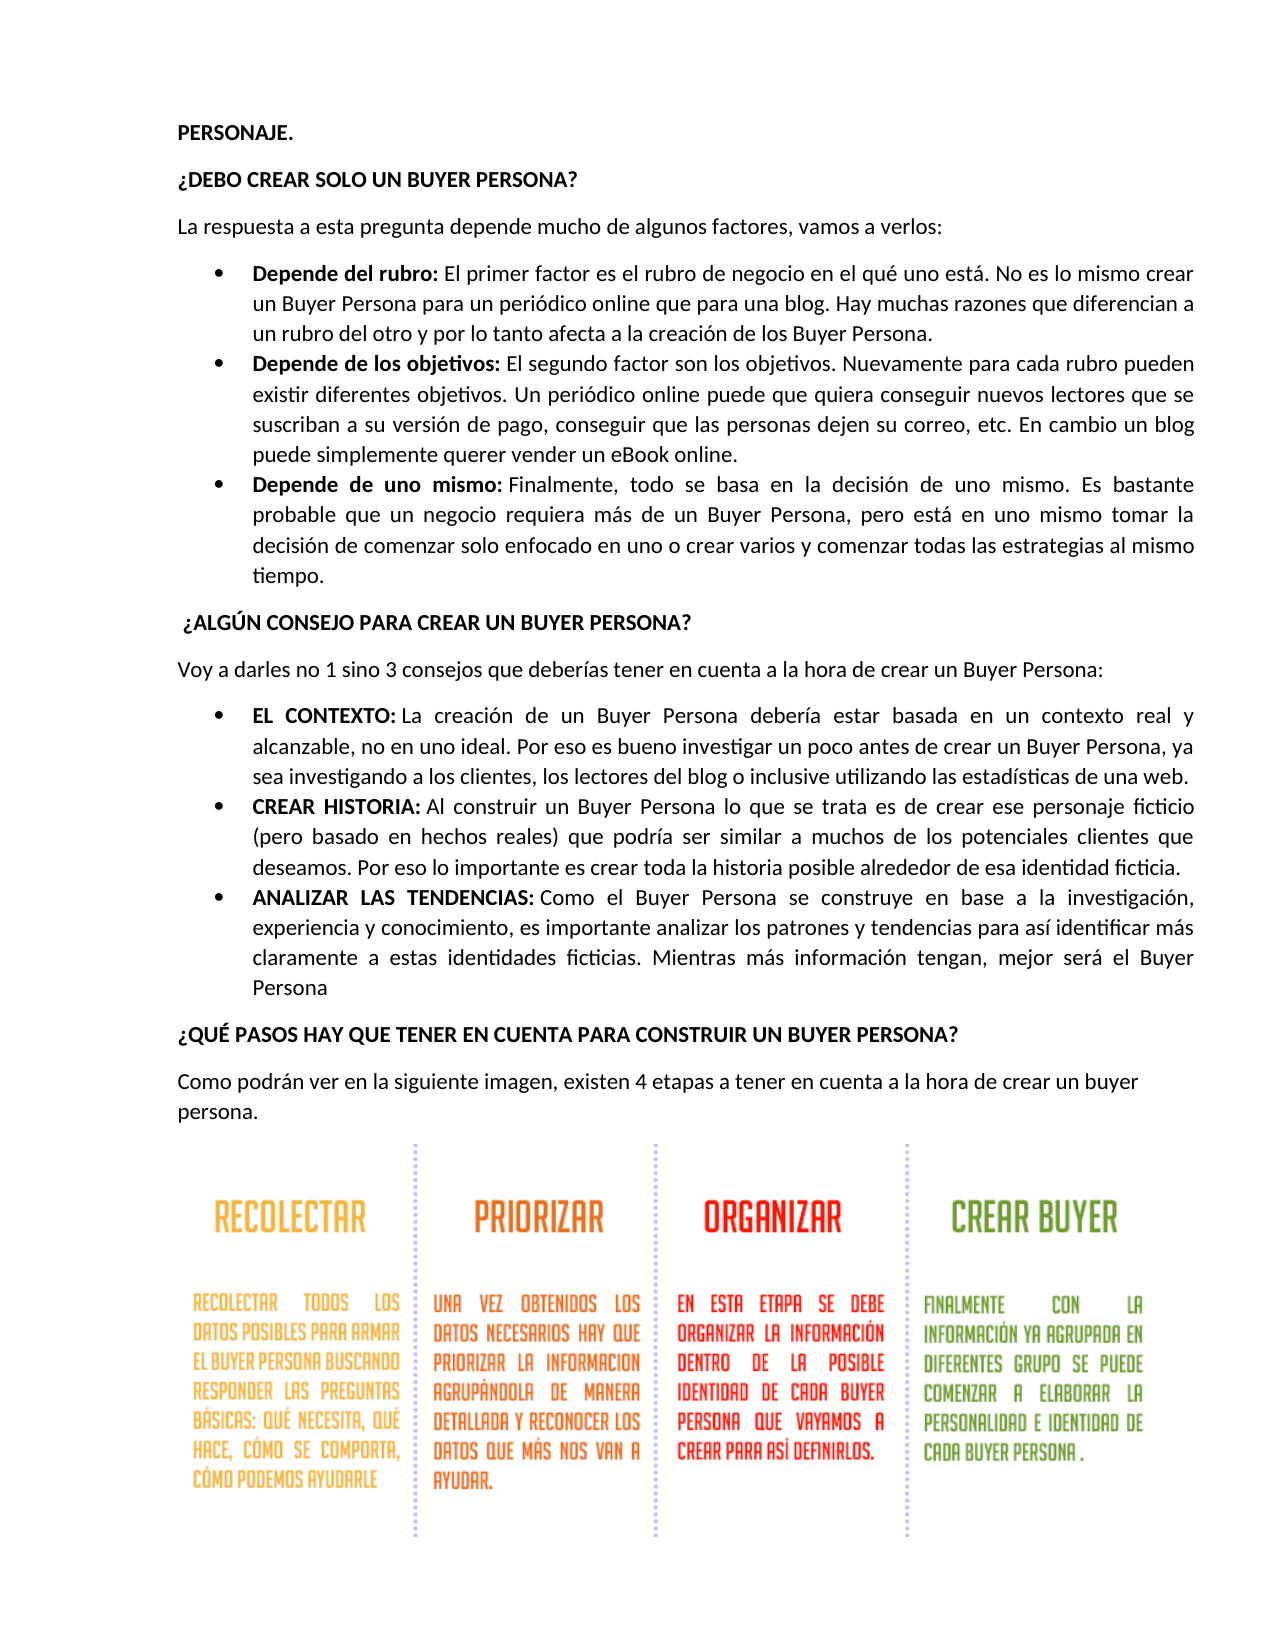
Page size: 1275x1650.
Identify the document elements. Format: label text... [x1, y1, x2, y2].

text La respuesta a esta pregunta depende mucho de algunos factores, vamos a verlos: [177, 212, 1196, 240]
text ¿DEBO CREAR SOLO UN BUYER PERSONA? [177, 165, 1196, 193]
picture [177, 1144, 1158, 1537]
list ANALIZAR LAS TENDENCIAS: Como el Buyer Persona se construye en base a la investigación, experiencia y conocimiento, es importante analizar los patrones y tendencias para así identificar más claramente a estas identidades ficticias. Mientras más información tengan, mejor será el Buyer Persona [215, 883, 1196, 1001]
list Depende de uno mismo: Finalmente, todo se basa en la decisión de uno mismo. Es bastante probable que un negocio requiera más de un Buyer Persona, pero está en uno mismo tomar la decisión de comenzar solo enfocado en uno o crear varios y comenzar todas las estrategias al mismo tiempo. [215, 470, 1196, 589]
list EL CONTEXTO: La creación de un Buyer Persona debería estar basada en un contexto real y alcanzable, no en uno ideal. Por eso es bueno investigar un poco antes de crear un Buyer Persona, ya sea investigando a los clientes, los lectores del blog o inclusive utilizando las estadísticas de una web. [215, 702, 1196, 790]
text ¿QUÉ PASOS HAY QUE TENER EN CUENTA PARA CONSTRUIR UN BUYER PERSONA? [177, 1020, 1196, 1048]
text PERSONAJE. [177, 118, 1196, 146]
list CREAR HISTORIA: Al construir un Buyer Persona lo que se trata es de crear ese personaje ficticio (pero basado en hechos reales) que podría ser similar a muchos de los potenciales clientes que deseamos. Por eso lo importante es crear toda la historia posible alrededor de esa identidad ficticia. [215, 792, 1196, 881]
text Voy a darles no 1 sino 3 consejos que deberías tener en cuenta a la hora de crear un Buyer Persona: [177, 655, 1196, 683]
list Depende de los objetivos: El segundo factor son los objetivos. Nuevamente para cada rubro pueden existir diferentes objetivos. Un periódico online puede que quiera conseguir nuevos lectores que se suscriban a su versión de pago, conseguir que las personas dejen su correo, etc. En cambio un blog puede simplemente querer vender un eBook online. [215, 349, 1196, 468]
text Como podrán ver en la siguiente imagen, existen 4 etapas a tener en cuenta a la hora de crear un buyer persona. [177, 1067, 1196, 1125]
list Depende del rubro: El primer factor es el rubro de negocio en el qué uno está. No es lo mismo crear un Buyer Persona para un periódico online que para una blog. Hay muchas razones que diferencian a un rubro del otro y por lo tanto afecta a la creación de los Buyer Persona. [215, 259, 1196, 347]
text ¿ALGÚN CONSEJO PARA CREAR UN BUYER PERSONA? [177, 608, 1196, 636]
